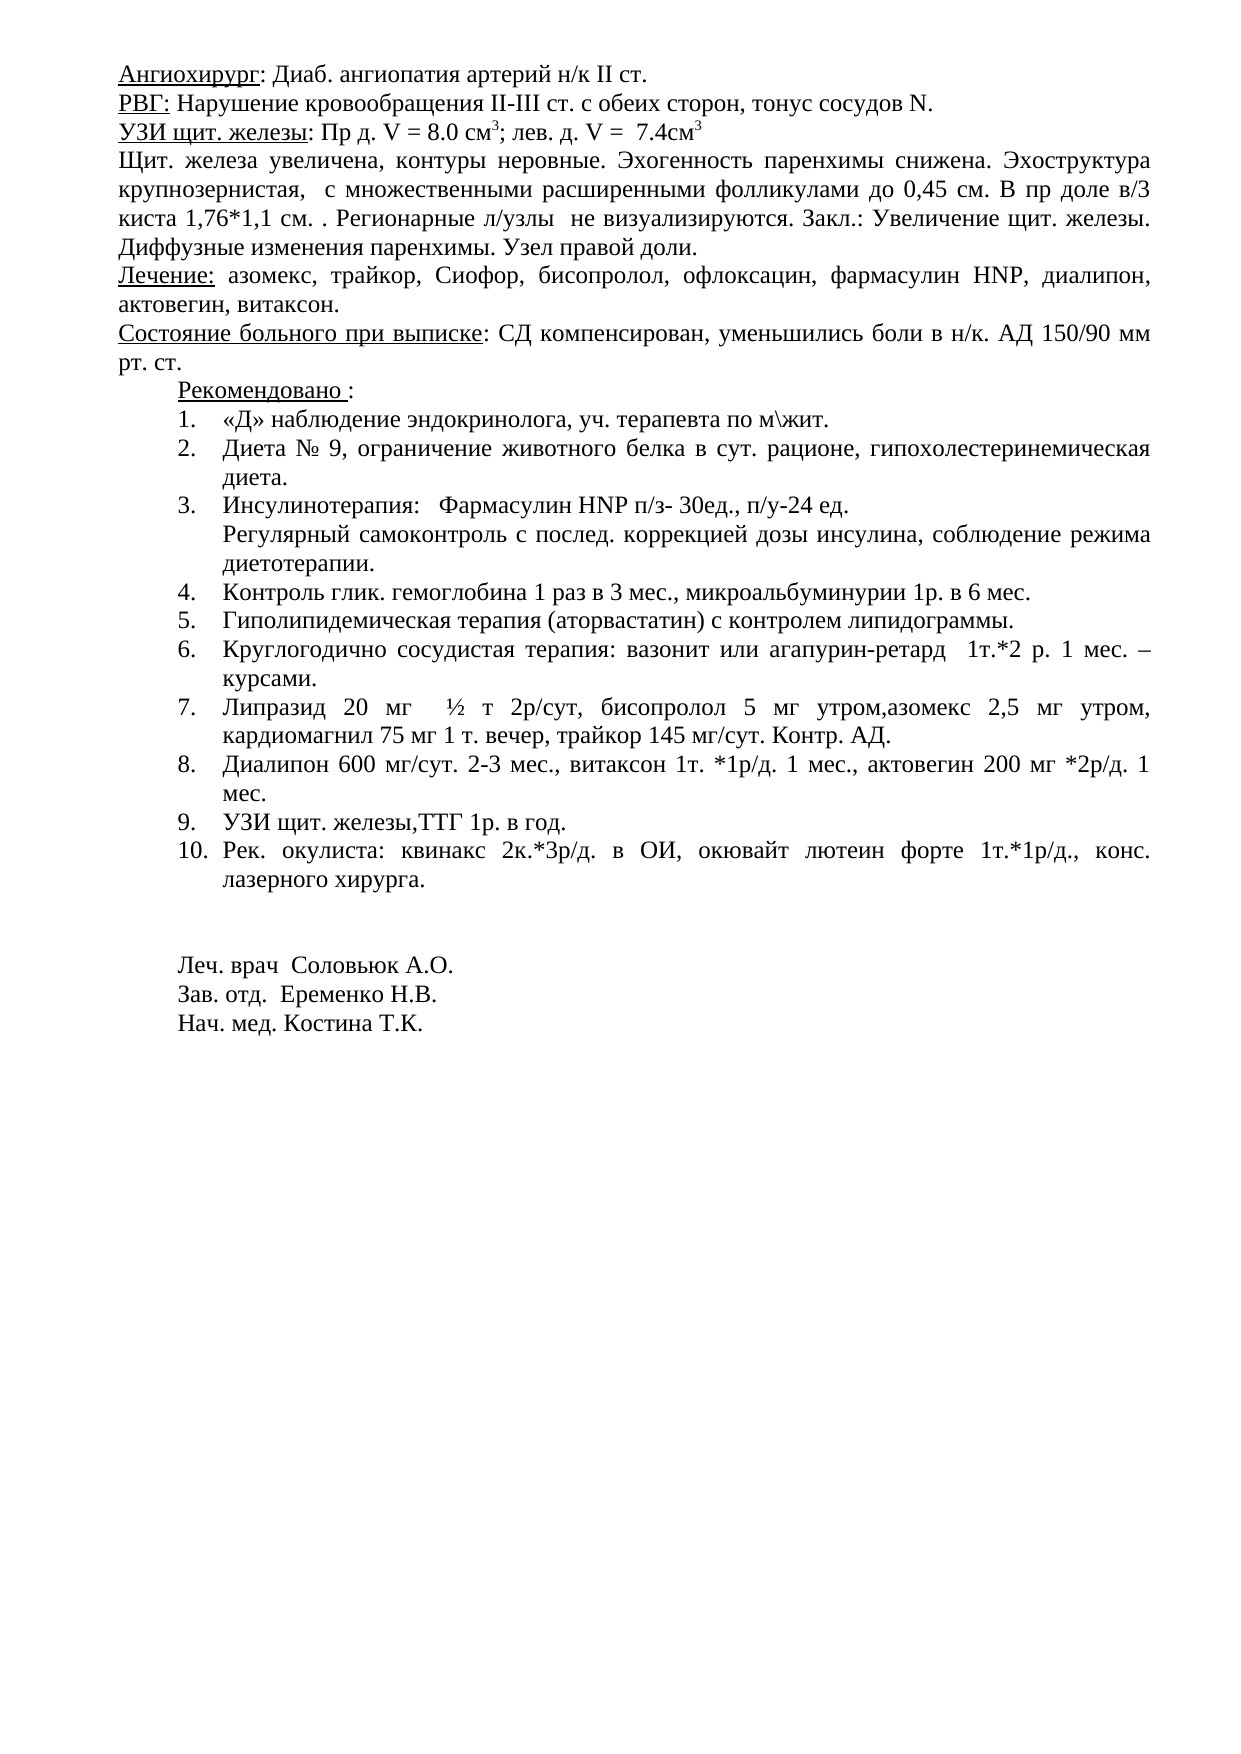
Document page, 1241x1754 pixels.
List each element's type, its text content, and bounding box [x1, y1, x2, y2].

text Нач. мед. Костина Т.К. [177, 1008, 1152, 1037]
text УЗИ щит. железы: Пр д. V = 8.0 см3; лев. д. V = 7.4см3 [118, 117, 1152, 145]
text Состояние больного при выписке: СД компенсирован, уменьшились боли в н/к. АД 150/90 мм рт. ст. [118, 318, 1152, 375]
text Зав. отд. Еременко Н.В. [177, 979, 1152, 1008]
text Щит. железа увеличена, контуры неровные. Эхогенность паренхимы снижена. Эхоструктура крупнозернистая, с множественными расширенными фолликулами до 0,45 см. В пр доле в/3 киста 1,76*1,1 см. . Регионарные л/узлы не визуализируются. Закл.: Увеличение щит. железы. Диффузные изменения паренхимы. Узел правой доли. [118, 145, 1152, 260]
list Липразид 20 мг ½ т 2р/сут, бисопролол 5 мг утром,азомекс 2,5 мг утром, кардиомагнил 75 мг 1 т. вечер, трайкор 145 мг/сут. Контр. АД. [177, 692, 1152, 749]
list Контроль глик. гемоглобина 1 раз в 3 мес., микроальбуминурии 1р. в 6 мес. [177, 577, 1152, 605]
subtitle Леч. врач Соловьюк А.О. [177, 950, 1152, 979]
list Инсулинотерапия: Фармасулин НNР п/з- 30ед., п/у-24 ед. [177, 490, 1152, 519]
text РВГ: Нарушение кровообращения II-III ст. с обеих сторон, тонус сосудов N. [118, 88, 1152, 117]
list Рек. окулиста: квинакс 2к.*3р/д. в ОИ, окювайт лютеин форте 1т.*1р/д., конс. лазерного хирурга. [177, 835, 1152, 893]
list УЗИ щит. железы,ТТГ 1р. в год. [177, 807, 1152, 835]
list Диета № 9, ограничение животного белка в сут. рационе, гипохолестеринемическая диета. [177, 433, 1152, 490]
text Ангиохирург: Диаб. ангиопатия артерий н/к II ст. [118, 59, 1152, 88]
list Гиполипидемическая терапия (аторвастатин) с контролем липидограммы. [177, 605, 1152, 634]
text Рекомендовано : [177, 375, 1152, 404]
text Лечение: азомекс, трайкор, Сиофор, бисопролол, офлоксацин, фармасулин HNP, диалипон, актовегин, витаксон. [118, 260, 1152, 318]
list «Д» наблюдение эндокринолога, уч. терапевта по м\жит. [177, 404, 1152, 433]
text Регулярный самоконтроль с послед. коррекцией дозы инсулина, соблюдение режима диетотерапии. [222, 519, 1152, 577]
list Круглогодично сосудистая терапия: вазонит или агапурин-ретард 1т.*2 р. 1 мес. – курсами. [177, 634, 1152, 692]
list Диалипон 600 мг/сут. 2-3 мес., витаксон 1т. *1р/д. 1 мес., актовегин 200 мг *2р/д. 1 мес. [177, 749, 1152, 807]
